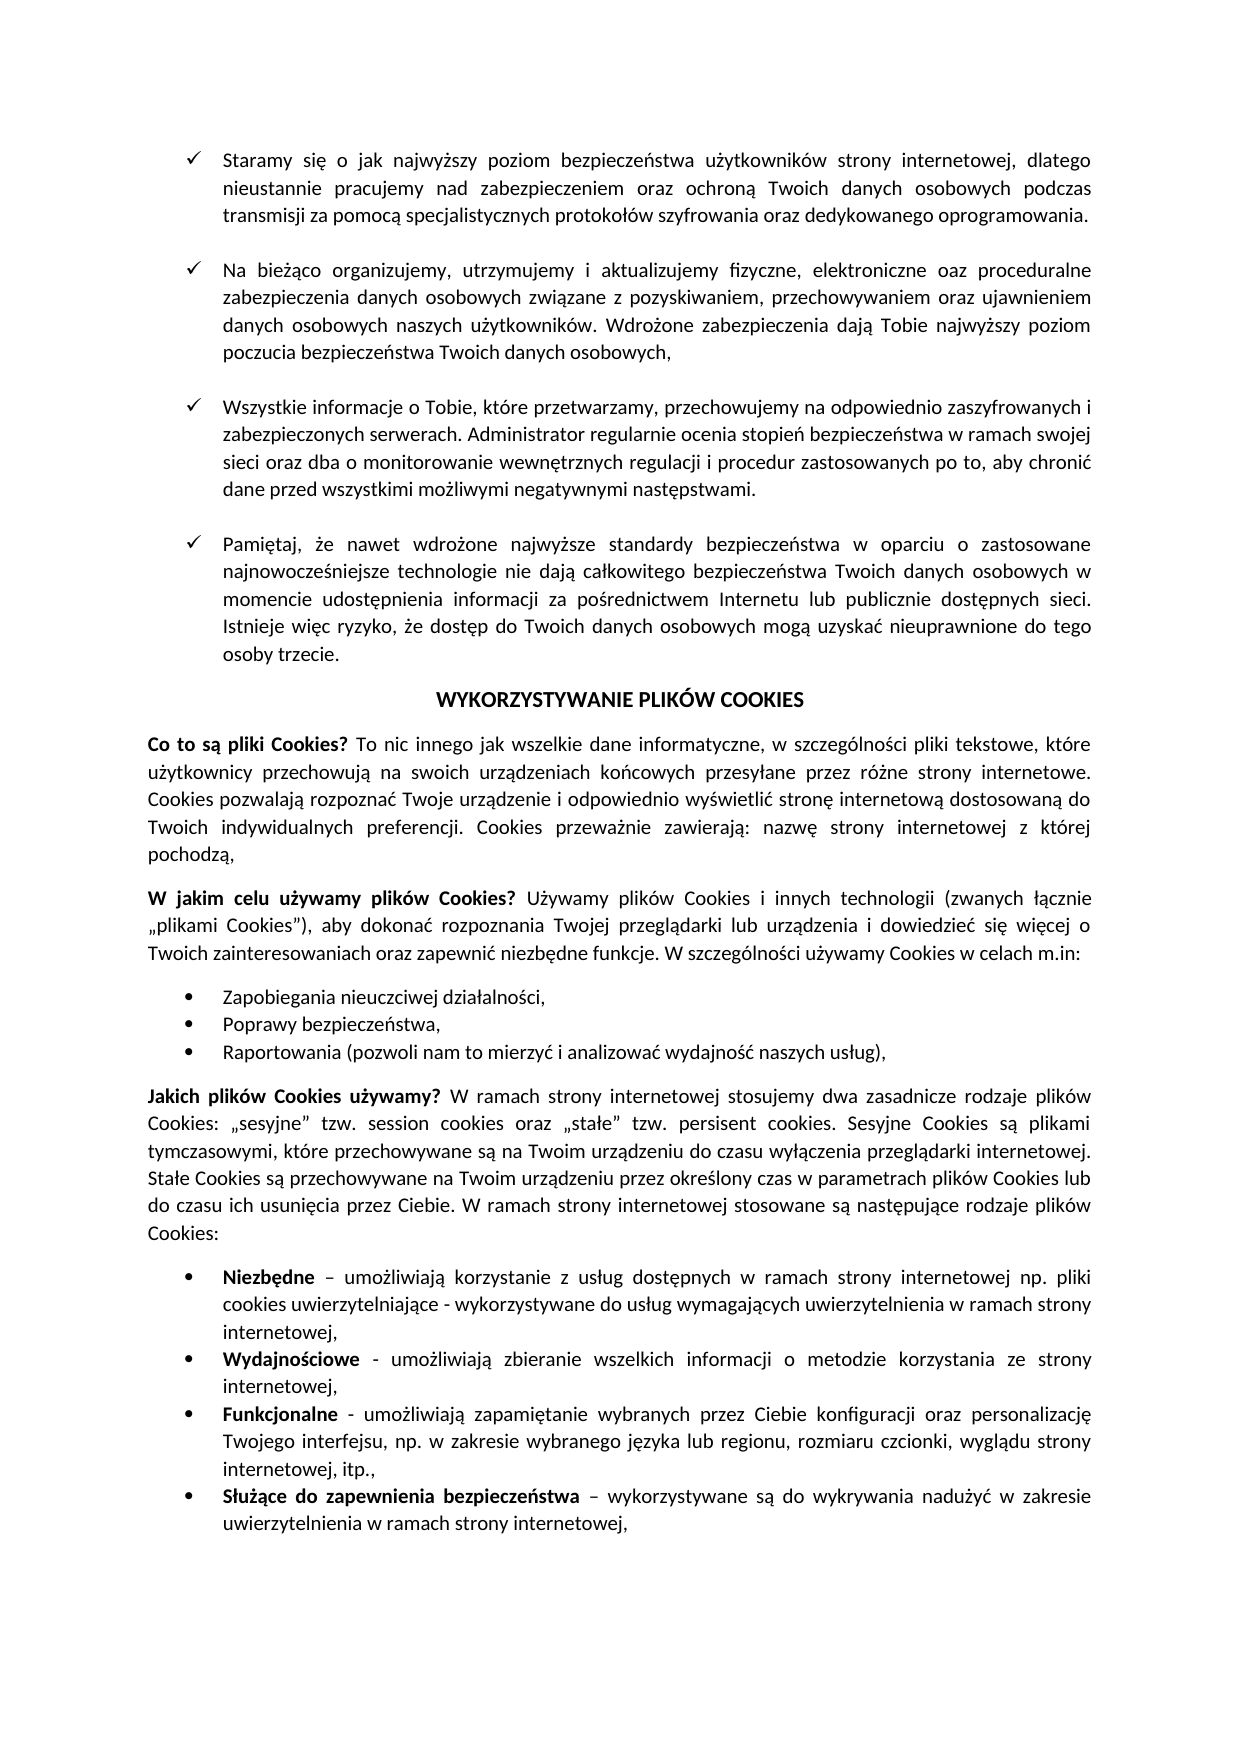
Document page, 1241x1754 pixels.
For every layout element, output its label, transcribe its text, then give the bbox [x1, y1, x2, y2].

list Staramy się o jak najwyższy poziom bezpieczeństwa użytkowników strony internetowej, dlatego nieustannie pracujemy nad zabezpieczeniem oraz ochroną Twoich danych osobowych podczas transmisji za pomocą specjalistycznych protokołów szyfrowania oraz dedykowanego oprogramowania. [185, 148, 1093, 228]
list Na bieżąco organizujemy, utrzymujemy i aktualizujemy fizyczne, elektroniczne oaz proceduralne zabezpieczenia danych osobowych związane z pozyskiwaniem, przechowywaniem oraz ujawnieniem danych osobowych naszych użytkowników. Wdrożone zabezpieczenia dają Tobie najwyższy poziom poczucia bezpieczeństwa Twoich danych osobowych, [185, 257, 1093, 365]
list Pamiętaj, że nawet wdrożone najwyższe standardy bezpieczeństwa w oparciu o zastosowane najnowocześniejsze technologie nie dają całkowitego bezpieczeństwa Twoich danych osobowych w momencie udostępnienia informacji za pośrednictwem Internetu lub publicznie dostępnych sieci. Istnieje więc ryzyko, że dostęp do Twoich danych osobowych mogą uzyskać nieuprawnione do tego osoby trzecie. [185, 531, 1093, 666]
text Co to są pliki Cookies? To nic innego jak wszelkie dane informatyczne, w szczególności pliki tekstowe, które użytkownicy przechowują na swoich urządzeniach końcowych przesyłane przez różne strony internetowe. Cookies pozwalają rozpoznać Twoje urządzenie i odpowiednio wyświetlić stronę internetową dostosowaną do Twoich indywidualnych preferencji. Cookies przeważnie zawierają: nazwę strony internetowej z której pochodzą, [148, 732, 1093, 867]
list Niezbędne – umożliwiają korzystanie z usług dostępnych w ramach strony internetowej np. pliki cookies uwierzytelniające - wykorzystywane do usług wymagających uwierzytelnienia w ramach strony internetowej, [185, 1264, 1093, 1344]
list Wszystkie informacje o Tobie, które przetwarzamy, przechowujemy na odpowiednio zaszyfrowanych i zabezpieczonych serwerach. Administrator regularnie ocenia stopień bezpieczeństwa w ramach swojej sieci oraz dba o monitorowanie wewnętrznych regulacji i procedur zastosowanych po to, aby chronić dane przed wszystkimi możliwymi negatywnymi następstwami. [185, 394, 1093, 502]
list Funkcjonalne - umożliwiają zapamiętanie wybranych przez Ciebie konfiguracji oraz personalizację Twojego interfejsu, np. w zakresie wybranego języka lub regionu, rozmiaru czcionki, wyglądu strony internetowej, itp., [185, 1401, 1093, 1481]
list Raportowania (pozwoli nam to mierzyć i analizować wydajność naszych usług), [185, 1039, 1093, 1064]
list Wydajnościowe - umożliwiają zbieranie wszelkich informacji o metodzie korzystania ze strony internetowej, [185, 1346, 1093, 1399]
list Służące do zapewnienia bezpieczeństwa – wykorzystywane są do wykrywania nadużyć w zakresie uwierzytelnienia w ramach strony internetowej, [185, 1483, 1093, 1536]
text WYKORZYSTYWANIE PLIKÓW COOKIES [148, 685, 1093, 713]
list Zapobiegania nieuczciwej działalności, [185, 984, 1093, 1009]
text Jakich plików Cookies używamy? W ramach strony internetowej stosujemy dwa zasadnicze rodzaje plików Cookies: „sesyjne” tzw. session cookies oraz „stałe” tzw. persisent cookies. Sesyjne Cookies są plikami tymczasowymi, które przechowywane są na Twoim urządzeniu do czasu wyłączenia przeglądarki internetowej. Stałe Cookies są przechowywane na Twoim urządzeniu przez określony czas w parametrach plików Cookies lub do czasu ich usunięcia przez Ciebie. W ramach strony internetowej stosowane są następujące rodzaje plików Cookies: [148, 1083, 1093, 1245]
text W jakim celu używamy plików Cookies? Używamy plików Cookies i innych technologii (zwanych łącznie „plikami Cookies”), aby dokonać rozpoznania Twojej przeglądarki lub urządzenia i dowiedzieć się więcej o Twoich zainteresowaniach oraz zapewnić niezbędne funkcje. W szczególności używamy Cookies w celach m.in: [148, 885, 1093, 966]
list Poprawy bezpieczeństwa, [185, 1012, 1093, 1037]
